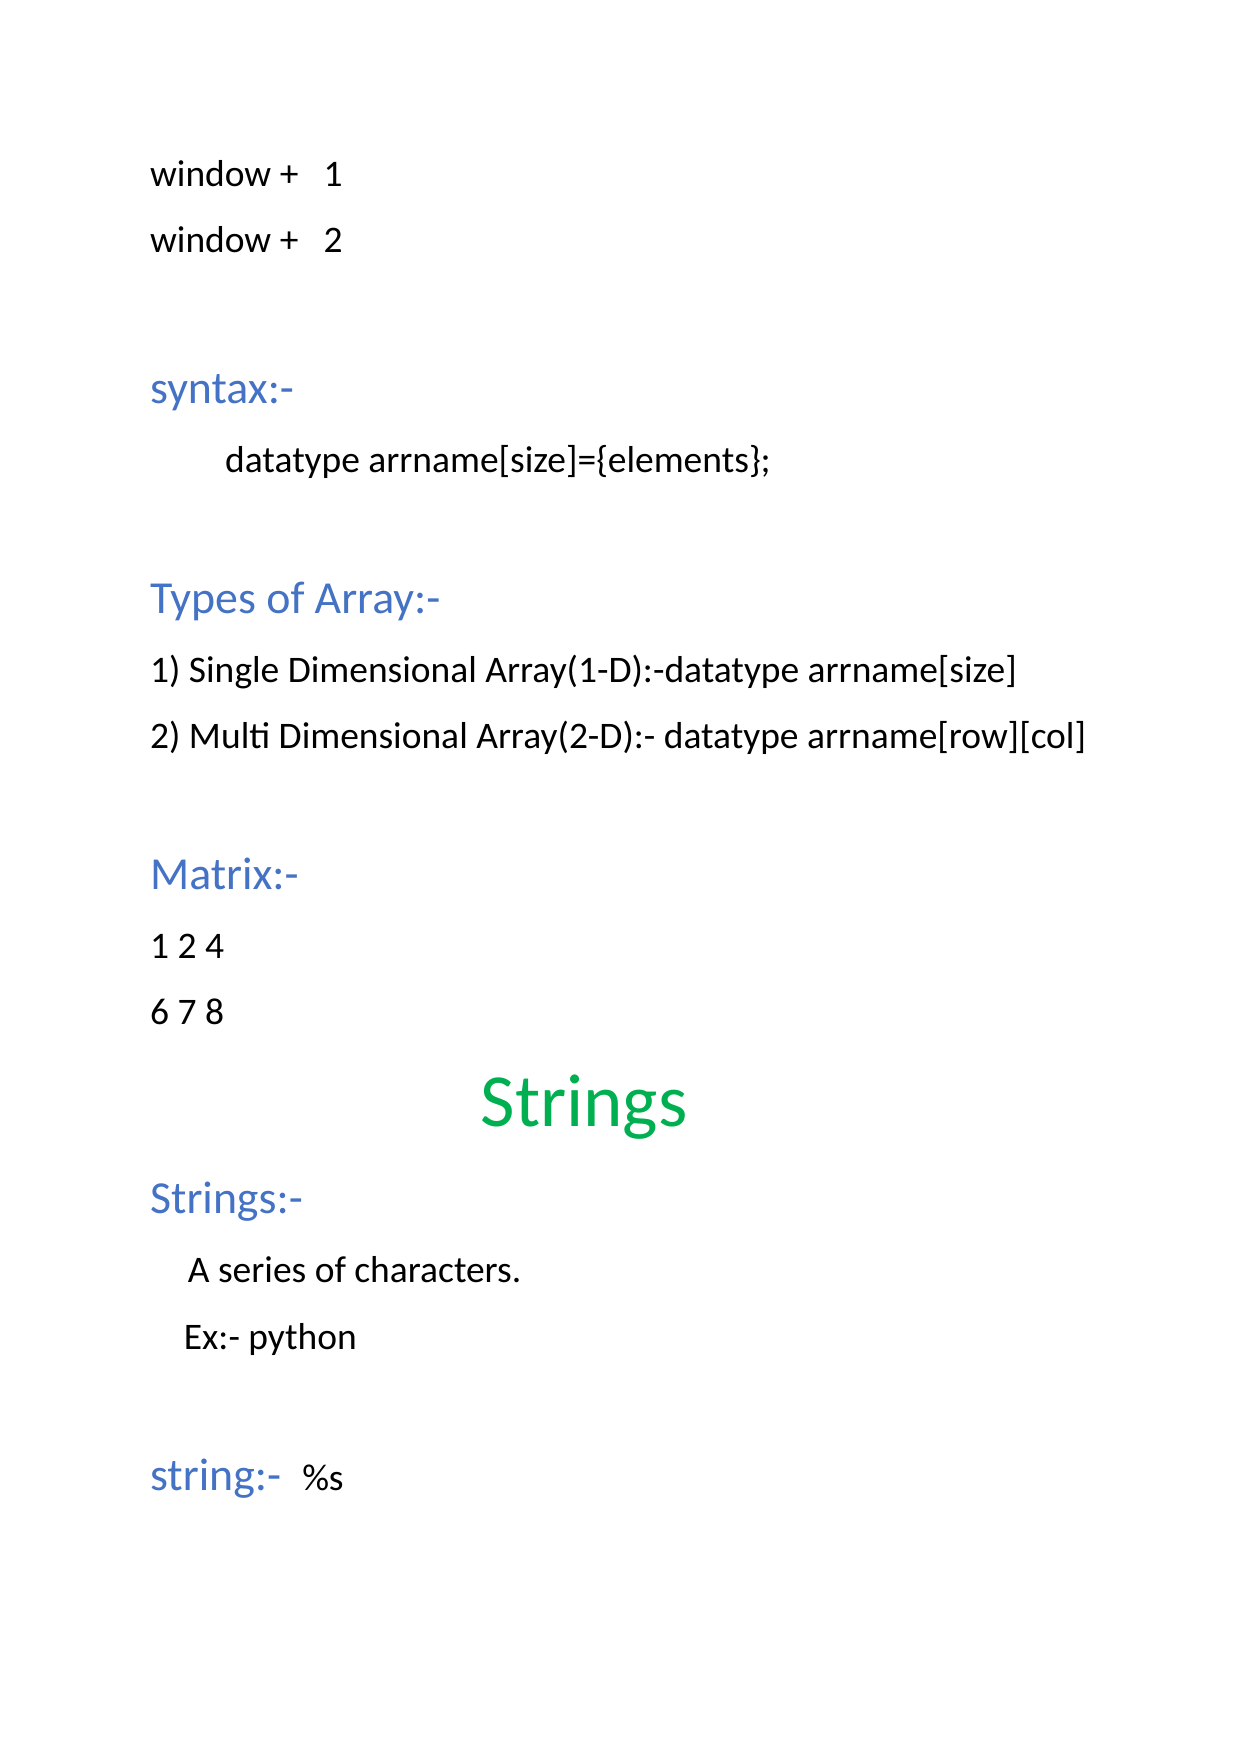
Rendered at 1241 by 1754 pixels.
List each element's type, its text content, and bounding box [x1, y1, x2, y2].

text Strings [150, 1054, 1090, 1146]
text Strings:- [150, 1169, 1090, 1225]
text A series of characters. [150, 1246, 1090, 1292]
text Types of Array:- [150, 569, 1090, 625]
text Matrix:- [150, 845, 1090, 901]
text syntax:- [150, 359, 1090, 415]
text datatype arrname[size]={elements}; [150, 436, 1090, 482]
text string:- %s [150, 1446, 1090, 1502]
text window + 1 [150, 150, 1090, 196]
text Ex:- python [150, 1313, 1090, 1359]
text 6 7 8 [150, 988, 1090, 1034]
text 1 2 4 [150, 922, 1090, 967]
text window + 2 [150, 216, 1090, 262]
text 1) Single Dimensional Array(1-D):-datatype arrname[size] [150, 646, 1090, 692]
text 2) Multi Dimensional Array(2-D):- datatype arrname[row][col] [150, 712, 1090, 758]
